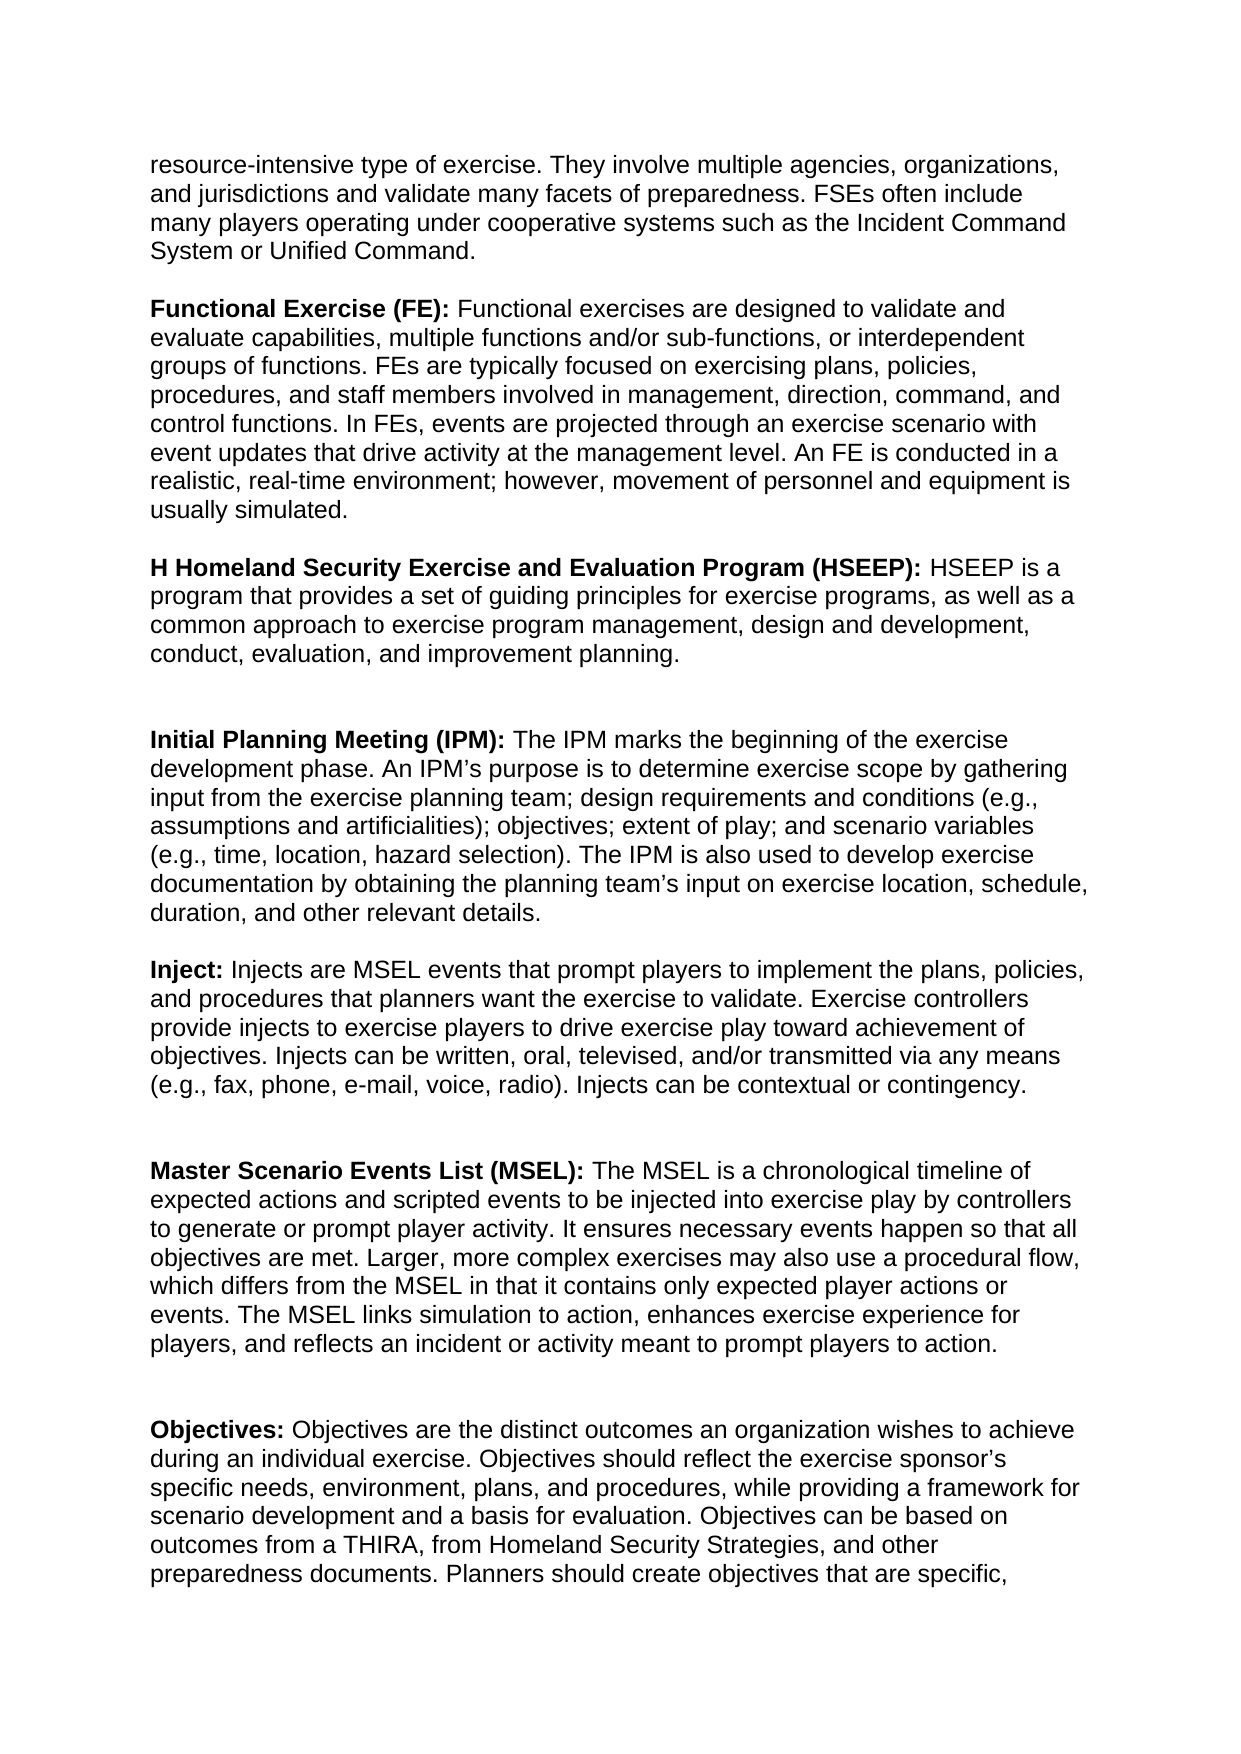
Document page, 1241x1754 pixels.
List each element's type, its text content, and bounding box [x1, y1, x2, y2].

text Inject: Injects are MSEL events that prompt players to implement the plans, policies, and procedures that planners want the exercise to validate. Exercise controllers provide injects to exercise players to drive exercise play toward achievement of objectives. Injects can be written, oral, televised, and/or transmitted via any means (e.g., fax, phone, e-mail, voice, radio). Injects can be contextual or contingency. [150, 955, 1090, 1099]
text Initial Planning Meeting (IPM): The IPM marks the beginning of the exercise development phase. An IPM’s purpose is to determine exercise scope by gathering input from the exercise planning team; design requirements and conditions (e.g., assumptions and artificialities); objectives; extent of play; and scenario variables (e.g., time, location, hazard selection). The IPM is also used to develop exercise documentation by obtaining the planning team’s input on exercise location, schedule, duration, and other relevant details. [150, 725, 1090, 926]
text Master Scenario Events List (MSEL): The MSEL is a chronological timeline of expected actions and scripted events to be injected into exercise play by controllers to generate or prompt player activity. It ensures necessary events happen so that all objectives are met. Larger, more complex exercises may also use a procedural flow, which differs from the MSEL in that it contains only expected player actions or events. The MSEL links simulation to action, enhances exercise experience for players, and reflects an incident or activity meant to prompt players to action. [150, 1156, 1090, 1357]
text H Homeland Security Exercise and Evaluation Program (HSEEP): HSEEP is a program that provides a set of guiding principles for exercise programs, as well as a common approach to exercise program management, design and development, conduct, evaluation, and improvement planning. [150, 552, 1090, 667]
text Functional Exercise (FE): Functional exercises are designed to validate and evaluate capabilities, multiple functions and/or sub-functions, or interdependent groups of functions. FEs are typically focused on exercising plans, policies, procedures, and staff members involved in management, direction, command, and control functions. In FEs, events are projected through an exercise scenario with event updates that drive activity at the management level. An FE is conducted in a realistic, real-time environment; however, movement of personnel and equipment is usually simulated. [150, 294, 1090, 524]
